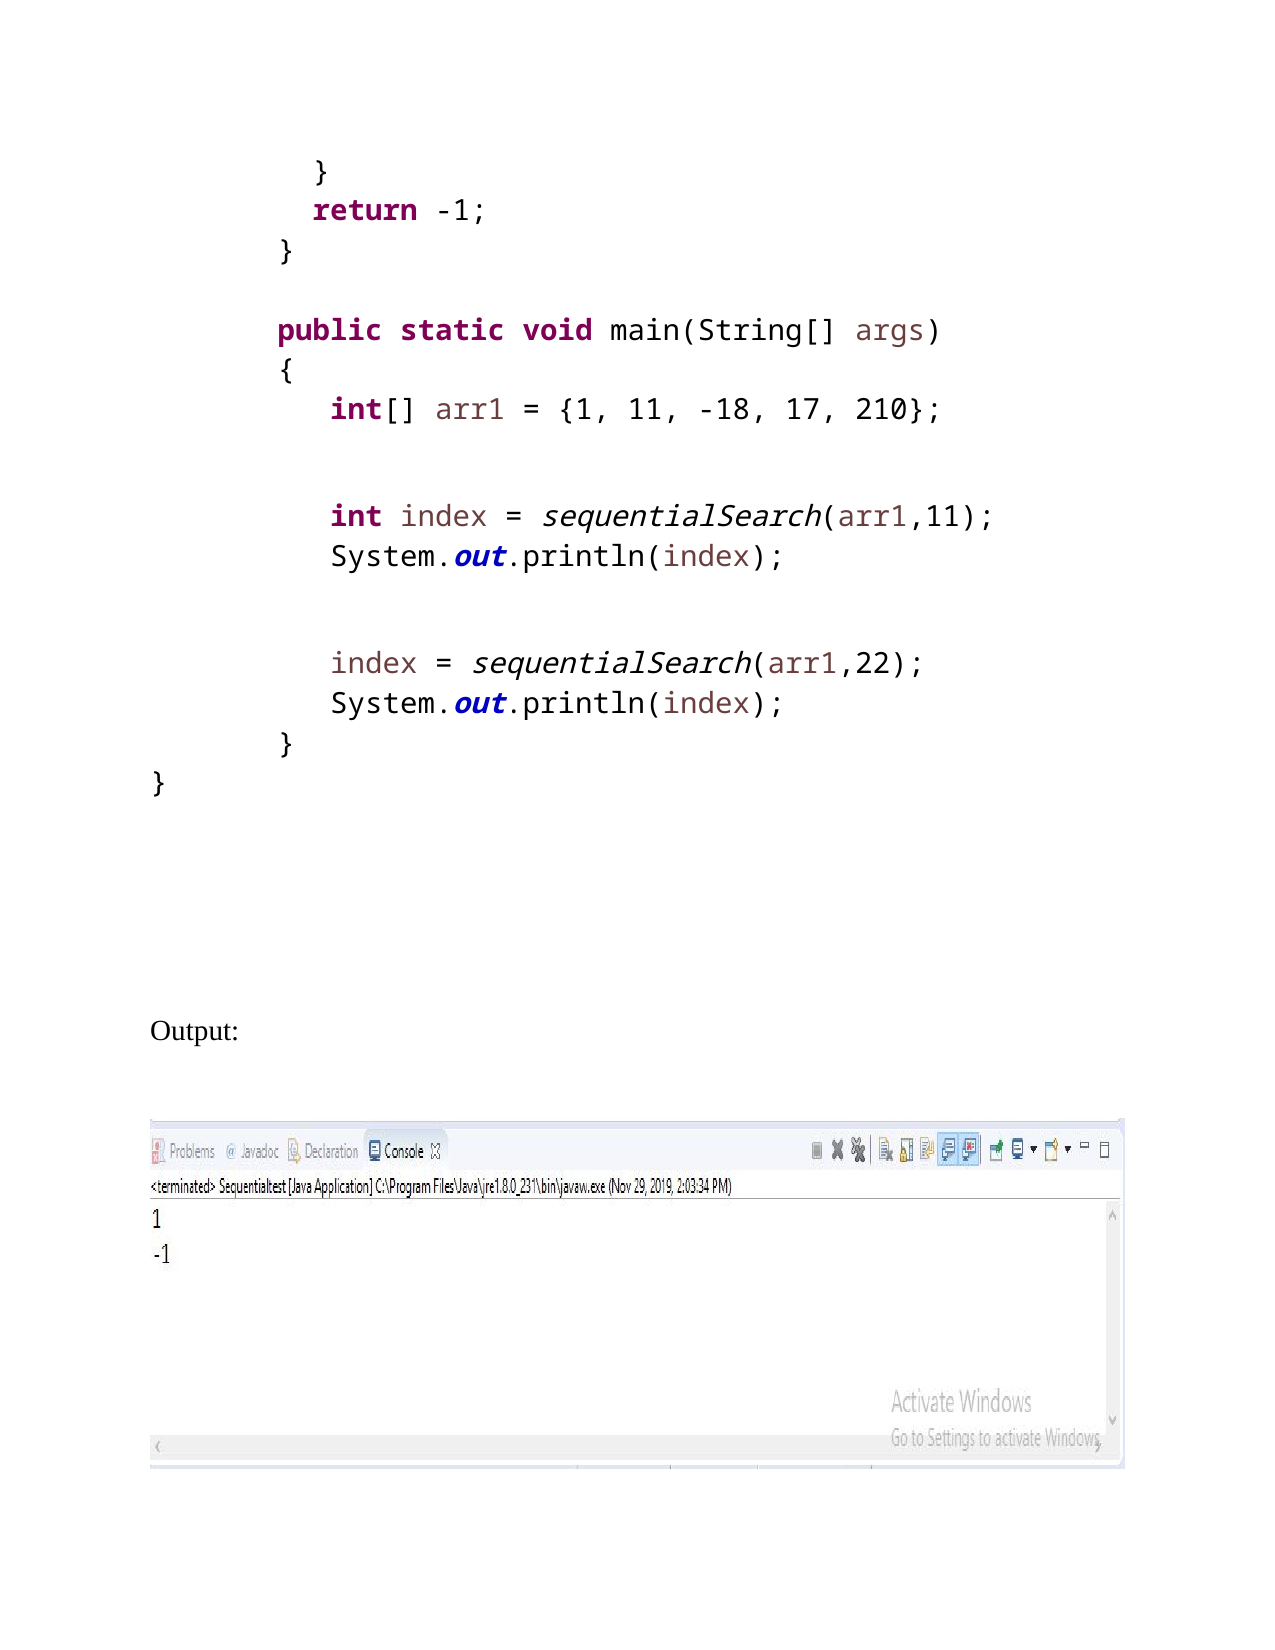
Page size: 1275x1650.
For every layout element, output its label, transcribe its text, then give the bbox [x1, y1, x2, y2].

text } [150, 762, 1125, 801]
text int index = sequentialSearch(arr1,11); [150, 496, 1125, 535]
text index = sequentialSearch(arr1,22); [150, 643, 1125, 682]
text { [150, 348, 1125, 388]
text return -1; [150, 190, 1125, 229]
text System.out.println(index); [150, 535, 1125, 575]
text } [150, 722, 1125, 762]
text System.out.println(index); [150, 682, 1125, 722]
text int[] arr1 = {1, 11, -18, 17, 210}; [150, 388, 1125, 428]
text } [150, 150, 1125, 190]
text Output: [150, 1013, 1125, 1046]
text public static void main(String[] args) [150, 309, 1125, 348]
text } [150, 229, 1125, 269]
picture [150, 1118, 1125, 1469]
